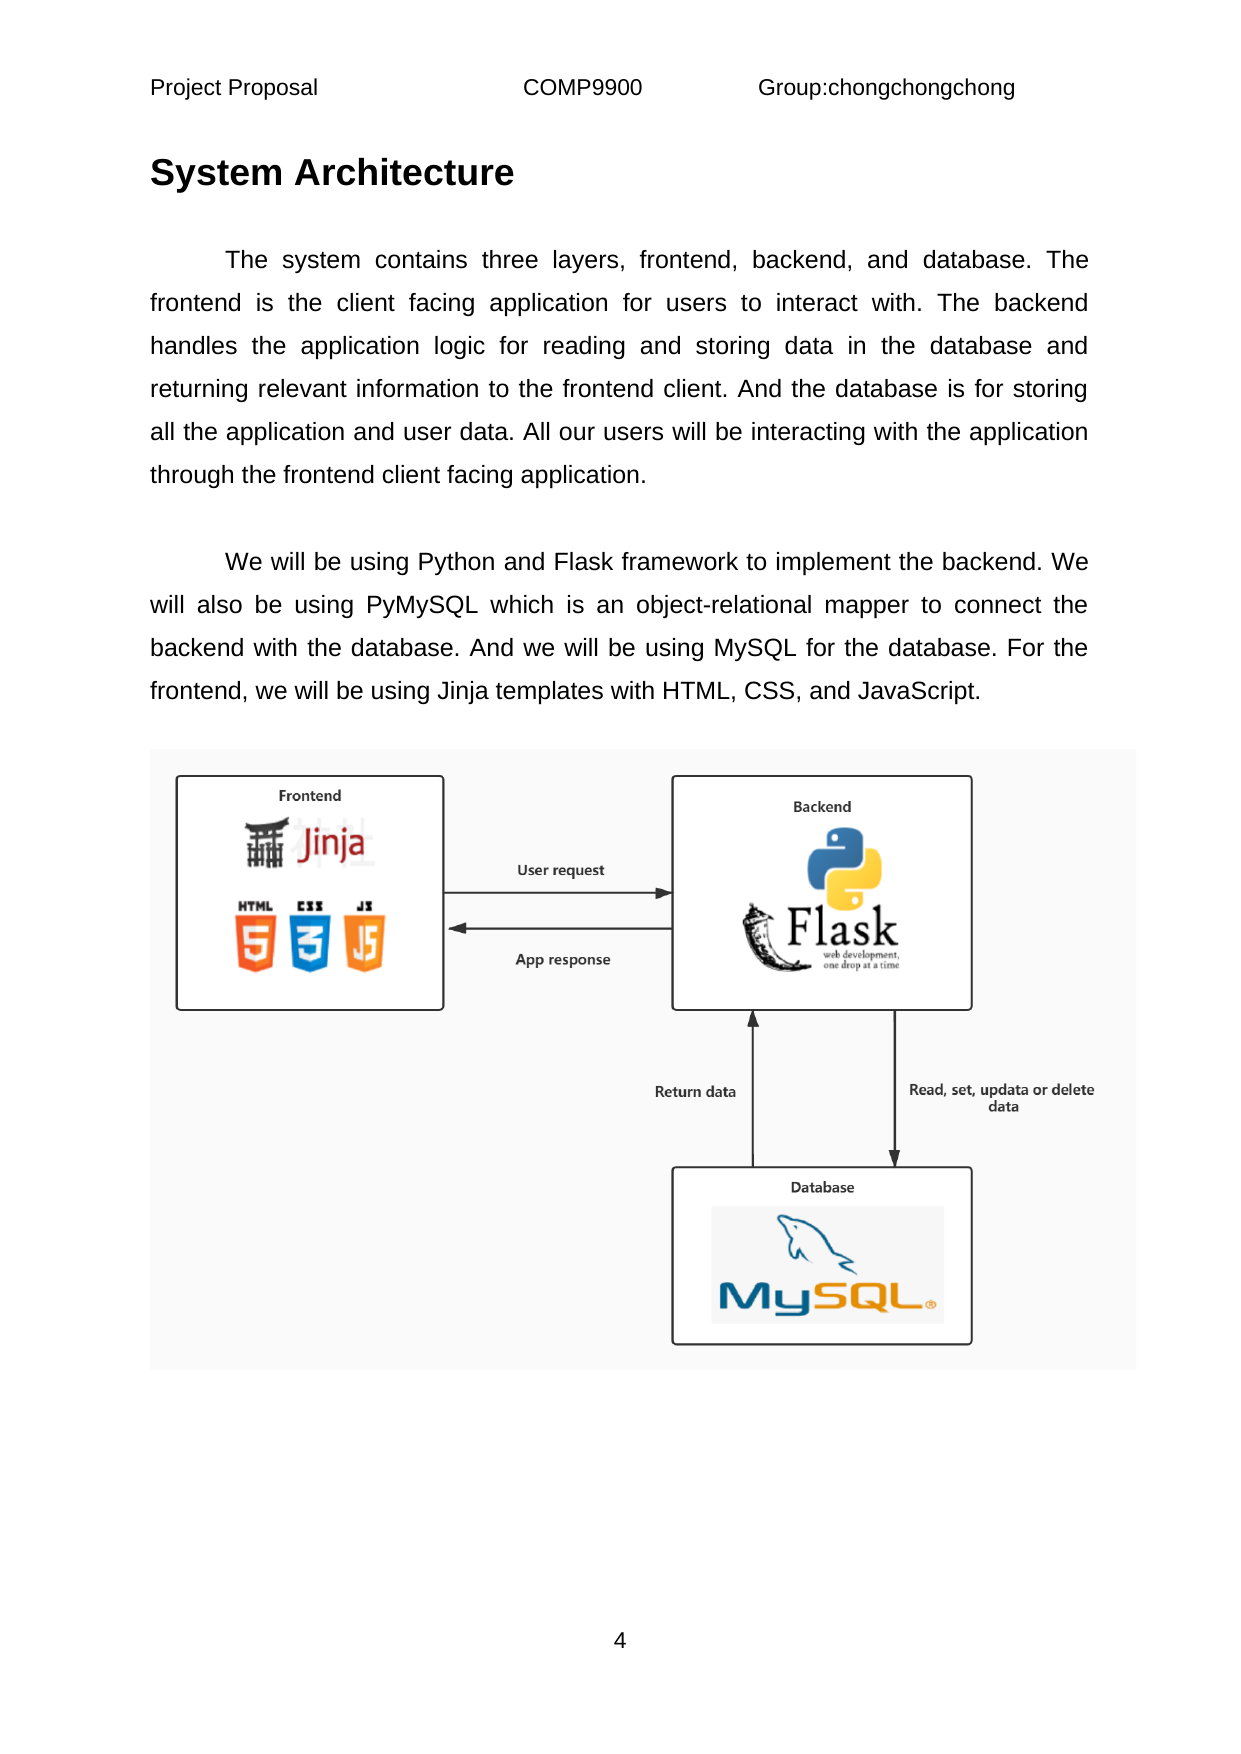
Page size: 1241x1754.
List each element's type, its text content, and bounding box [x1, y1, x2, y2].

text The system contains three layers, frontend, backend, and database. The frontend is the client facing application for users to interact with. The backend handles the application logic for reading and storing data in the database and returning relevant information to the frontend client. And the database is for storing all the application and user data. All our users will be interacting with the application through the frontend client facing application. [150, 245, 1090, 489]
text We will be using Python and Flask framework to implement the backend. We will also be using PyMySQL which is an object-relational mapper to connect the backend with the database. And we will be using MySQL for the database. For the frontend, we will be using Jinja templates with HTML, CSS, and JavaScript. [150, 547, 1090, 705]
picture [150, 749, 1137, 1370]
text System Architecture [150, 150, 1090, 193]
